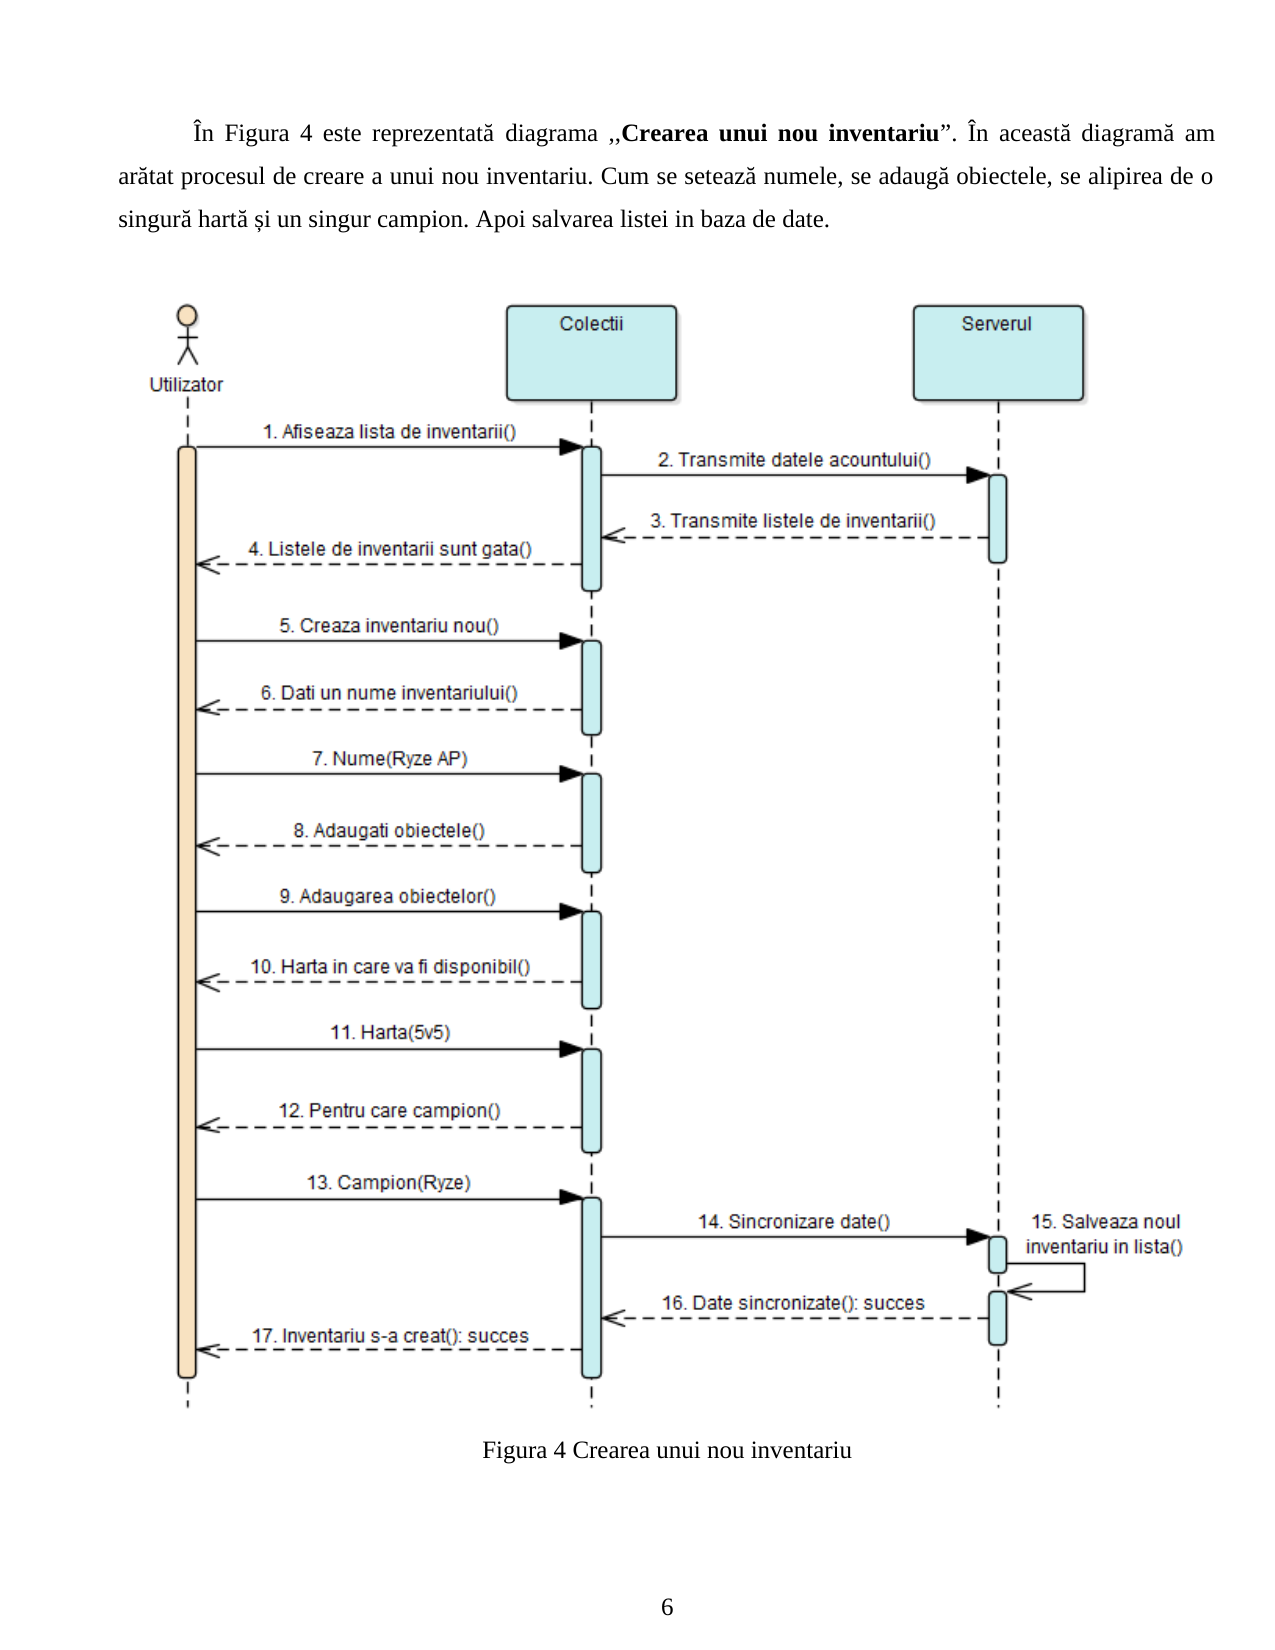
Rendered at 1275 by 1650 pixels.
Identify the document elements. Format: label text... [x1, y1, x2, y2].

text În Figura 4 este reprezentată diagrama ,,Crearea unui nou inventariu”. În această diagramă am arătat procesul de creare a unui nou inventariu. Cum se setează numele, se adaugă obiectele, se alipirea de o singură hartă și un singur campion. Apoi salvarea listei in baza de date. [118, 118, 1216, 233]
text Figura 4 Crearea unui nou inventariu [118, 1435, 1216, 1463]
picture [131, 290, 1203, 1421]
